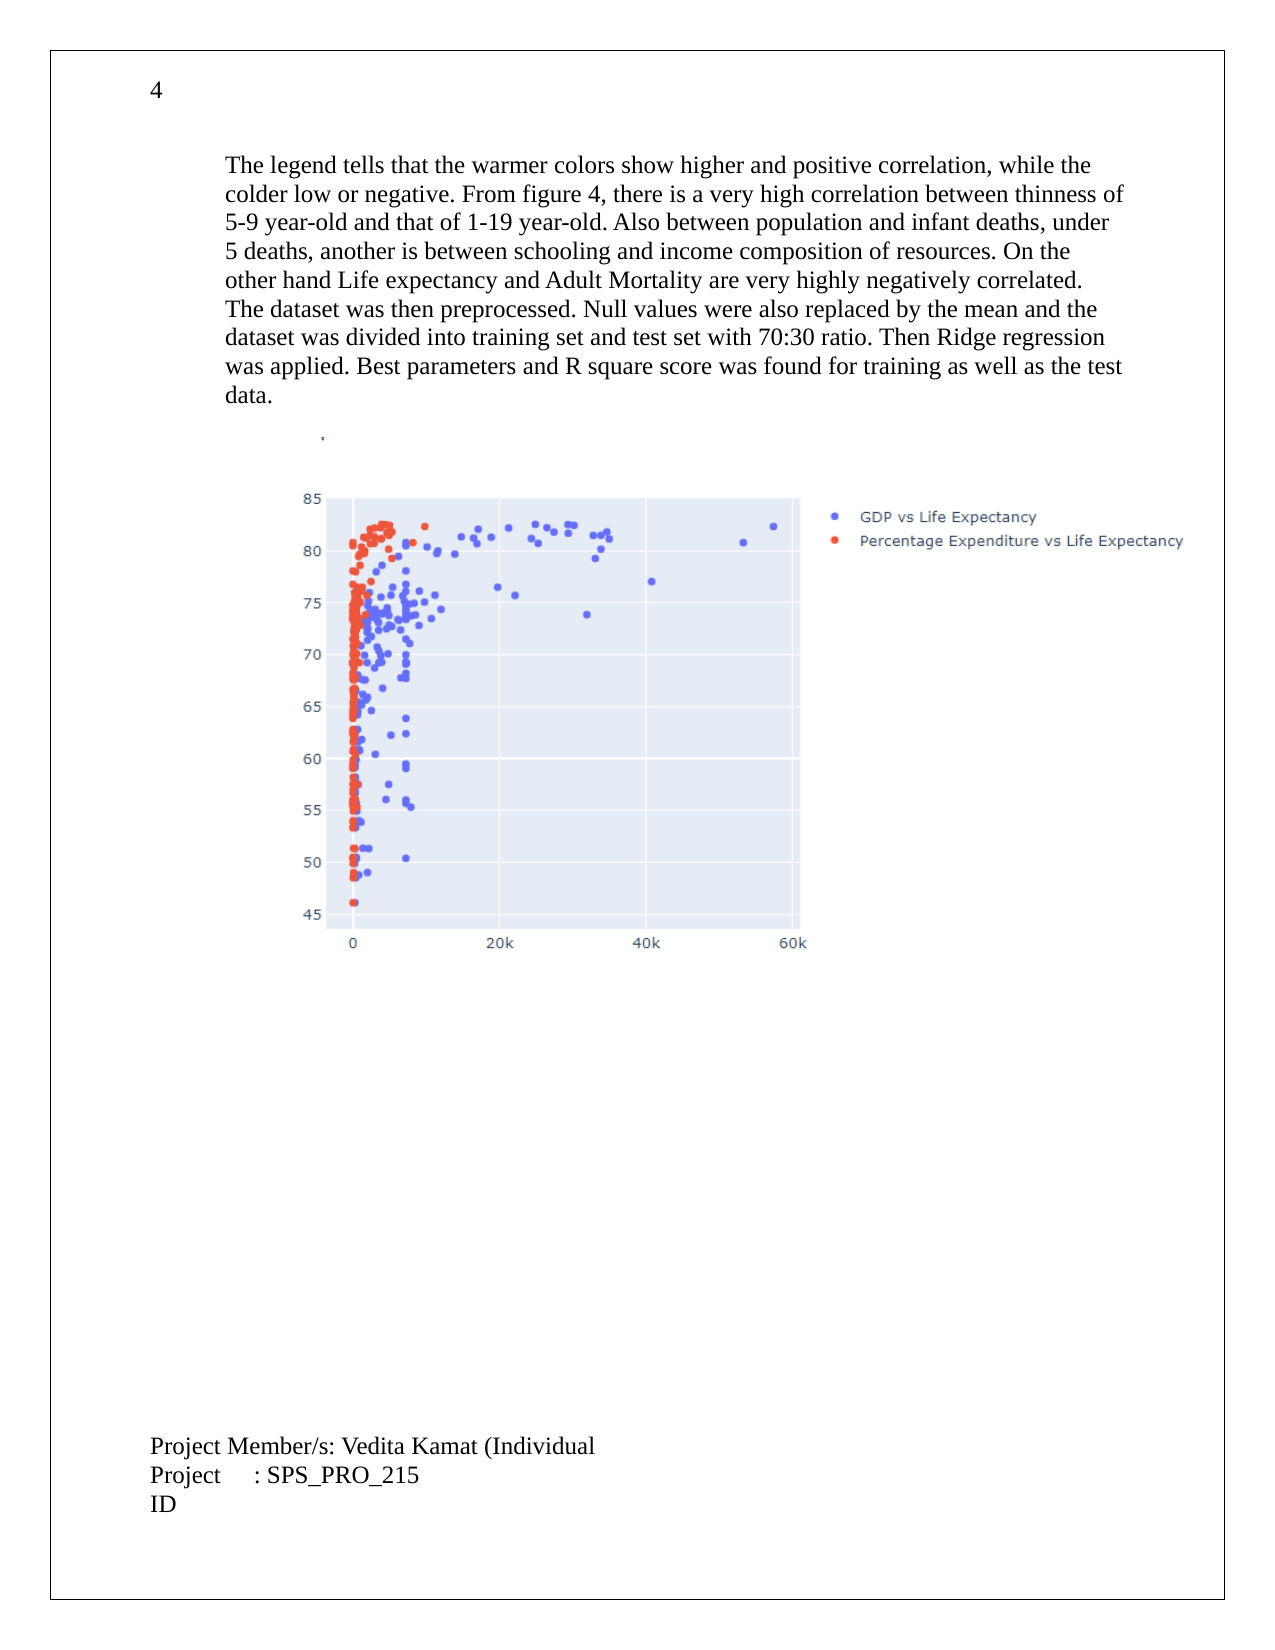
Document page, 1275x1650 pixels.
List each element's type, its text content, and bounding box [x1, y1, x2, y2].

text The dataset was then preprocessed. Null values were also replaced by the mean and the dataset was divided into training set and test set with 70:30 ratio. Then Ridge regression was applied. Best parameters and R square score was found for training as well as the test data. [225, 294, 1125, 409]
picture [225, 437, 1200, 988]
